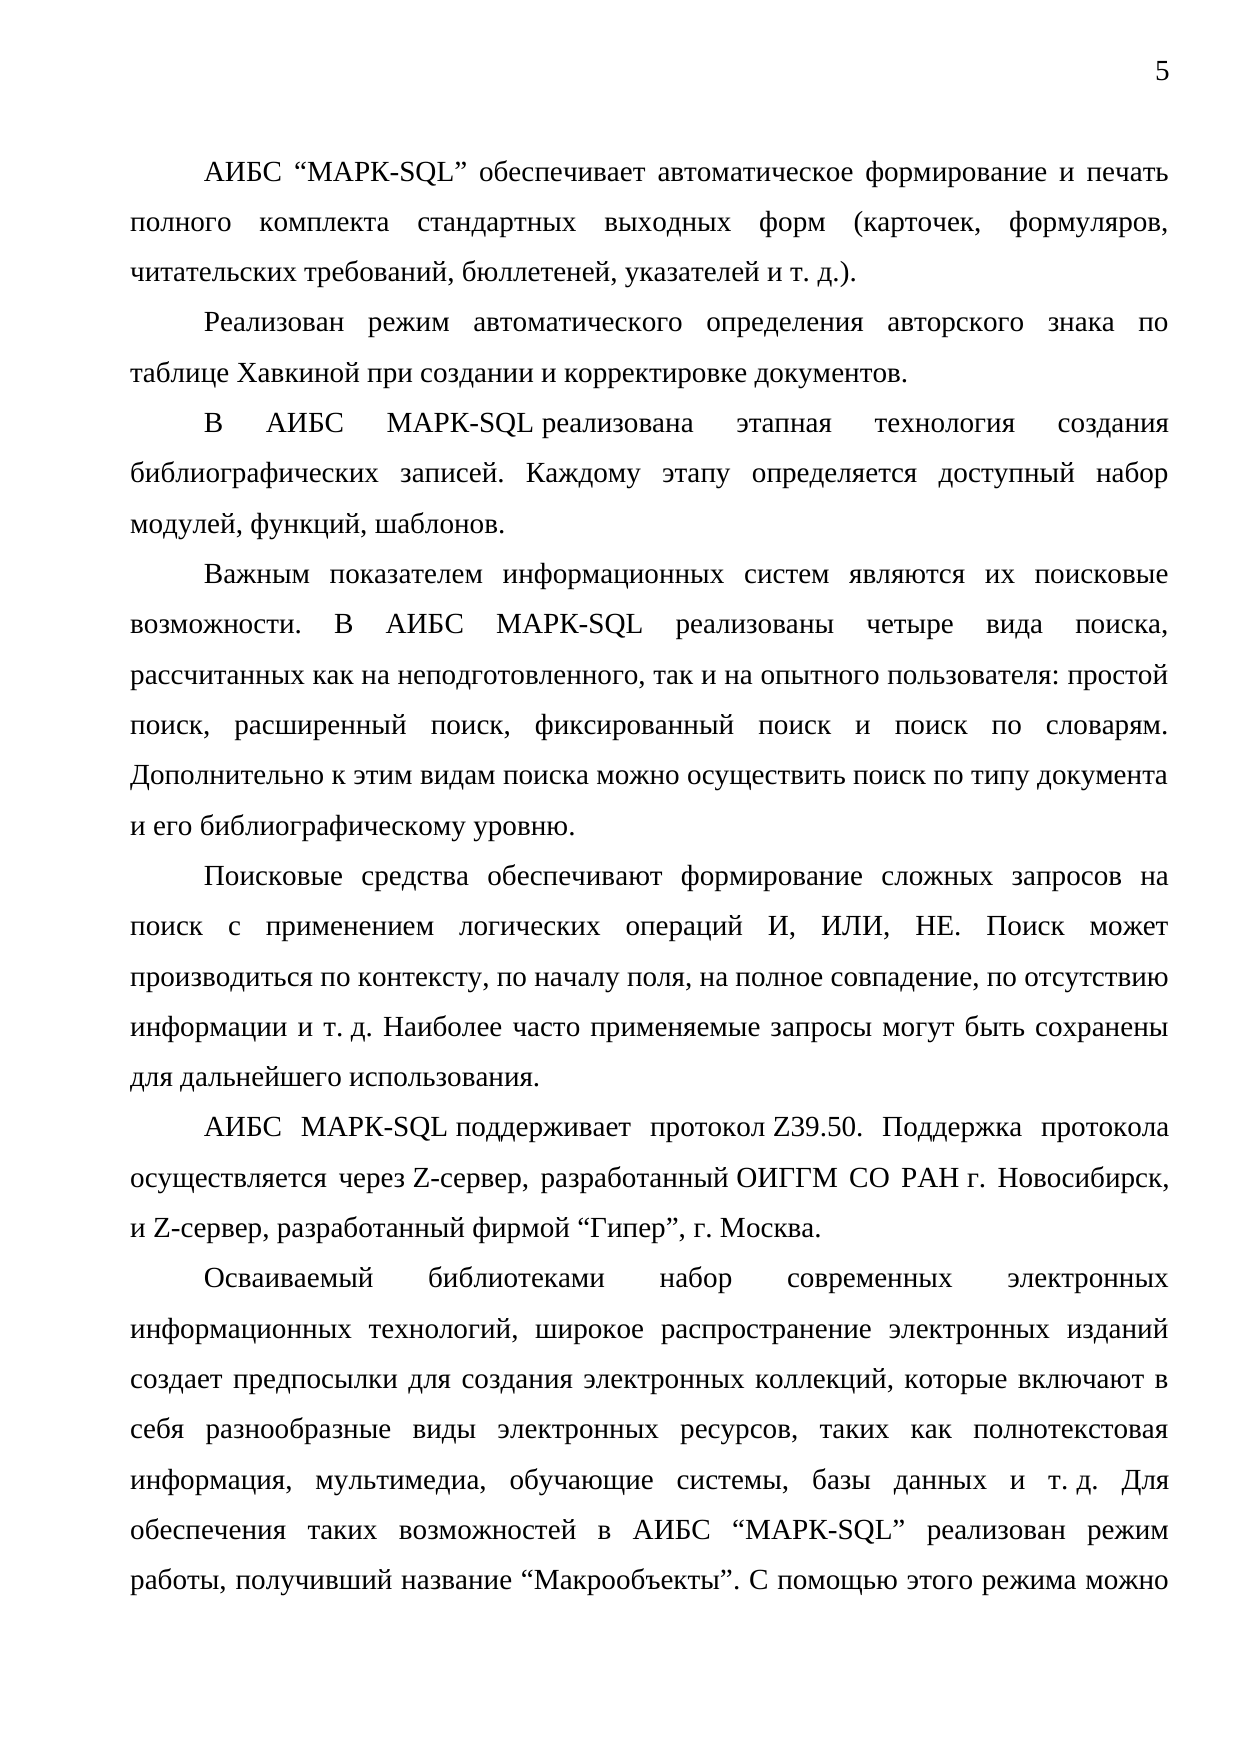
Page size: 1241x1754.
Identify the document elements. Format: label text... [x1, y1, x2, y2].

text АИБС “МАРК-SQL” обеспечивает автоматическое формирование и печать полного комплекта стандартных выходных форм (карточек, формуляров, читательских требований, бюллетеней, указателей и т. д.). [130, 154, 1169, 288]
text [130, 1261, 1169, 1596]
text Важным показателем информационных систем являются их поисковые возможности. В АИБС МАРК-SQL реализованы четыре вида поиска, рассчитанных как на неподготовленного, так и на опытного пользователя: простой поиск, расширенный поиск, фиксированный поиск и поиск по словарям. Дополнительно к этим видам поиска можно осуществить поиск по типу документа и его библиографическому уровню. [130, 556, 1169, 841]
text АИБС МАРК-SQL поддерживает протокол Z39.50. Поддержка протокола осуществляется через Z-сервер, разработанный ОИГГМ СО РАН г. Новосибирск, и Z-сервер, разработанный фирмой “Гипер”, г. Москва. [130, 1109, 1169, 1244]
text Реализован режим автоматического определения авторского знака по таблице Хавкиной при создании и корректировке документов. [130, 304, 1169, 388]
text Поисковые средства обеспечивают формирование сложных запросов на поиск с применением логических операций И, ИЛИ, НЕ. Поиск может производиться по контексту, по началу поля, на полное совпадение, по отсутствию информации и т. д. Наиболее часто применяемые запросы могут быть сохранены для дальнейшего использования. [130, 858, 1169, 1093]
text В АИБС МАРК-SQL реализована этапная технология создания библиографических записей. Каждому этапу определяется доступный набор модулей, функций, шаблонов. [130, 405, 1169, 539]
